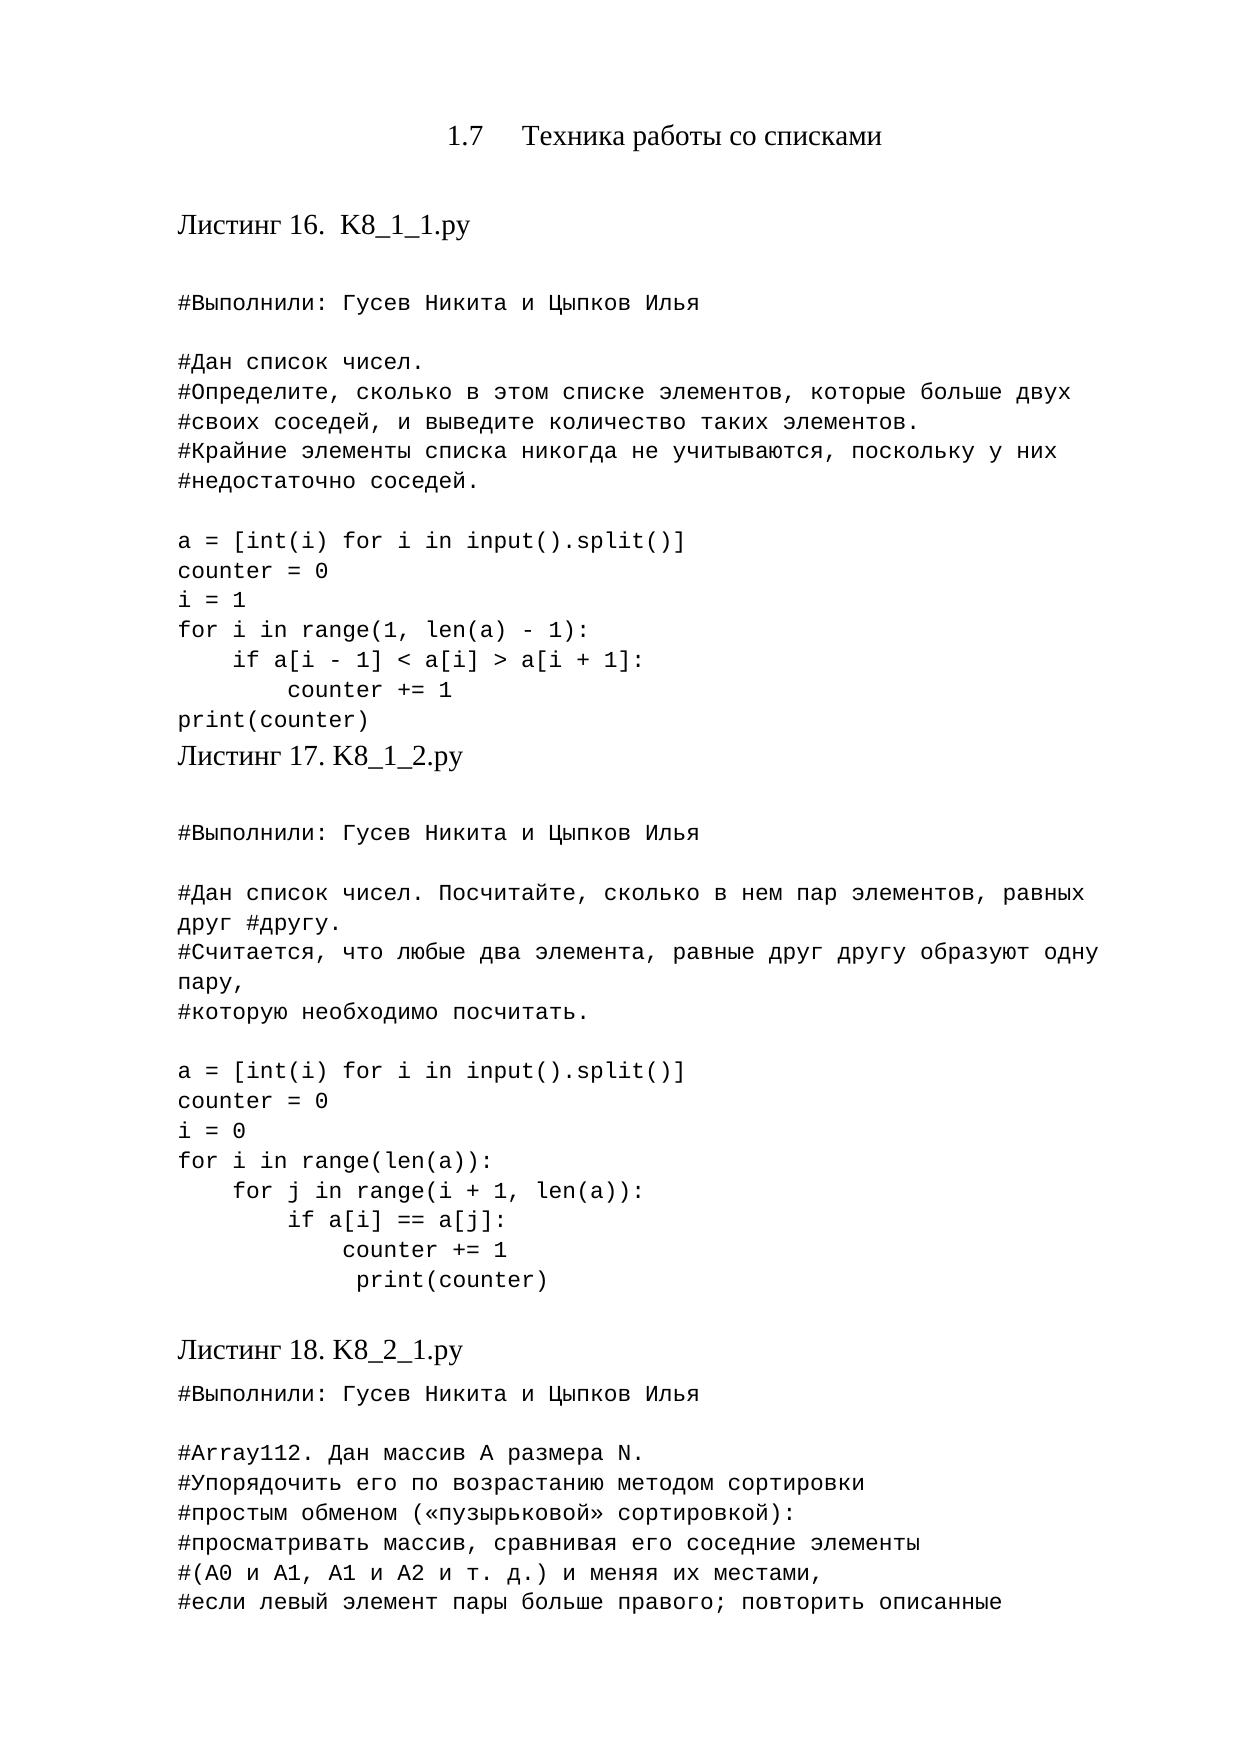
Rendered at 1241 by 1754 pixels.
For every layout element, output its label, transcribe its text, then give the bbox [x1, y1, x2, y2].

text #недостаточно соседей. [177, 469, 1152, 496]
text #Крайние элементы списка никогда не учитываются, поскольку у них [177, 440, 1152, 466]
text i = 0 [177, 1119, 1152, 1145]
text counter = 0 [177, 1090, 1152, 1116]
text i = 1 [177, 589, 1152, 615]
text if a[i - 1] < a[i] > a[i + 1]: [177, 648, 1152, 674]
text if a[i] == a[j]: [177, 1209, 1152, 1235]
text for i in range(len(a)): [177, 1149, 1152, 1175]
text for i in range(1, len(a) - 1): [177, 618, 1152, 644]
text for j in range(i + 1, len(a)): [177, 1179, 1152, 1205]
text #своих соседей, и выведите количество таких элементов. [177, 410, 1152, 436]
text #Дан список чисел. Посчитайте, сколько в нем пар элементов, равных друг #другу. [177, 881, 1152, 937]
text a = [int(i) for i in input().split()] [177, 529, 1152, 555]
text #Выполнили: Гусев Никита и Цыпков Илья [177, 1382, 1152, 1408]
text #если левый элемент пары больше правого; повторить описанные [177, 1591, 1152, 1617]
text #Определите, сколько в этом списке элементов, которые больше двух [177, 380, 1152, 406]
text #Считается, что любые два элемента, равные друг другу образуют одну пару, [177, 941, 1152, 996]
text #Выполнили: Гусев Никита и Цыпков Илья [177, 822, 1152, 847]
text #простым обменом («пузырьковой» сортировкой): [177, 1501, 1152, 1527]
text print(counter) [177, 708, 1152, 734]
text #Дан список чисел. [177, 350, 1152, 376]
text a = [int(i) for i in input().split()] [177, 1060, 1152, 1086]
text #просматривать массив, сравнивая его соседние элементы [177, 1531, 1152, 1557]
text #Array112. Дан массив A размера N. [177, 1442, 1152, 1468]
text #Упорядочить его по возрастанию методом сортировки [177, 1471, 1152, 1497]
text #Выполнили: Гусев Никита и Цыпков Илья [177, 291, 1152, 317]
text counter += 1 [177, 678, 1152, 704]
text Листинг 18. K8_2_1.py [177, 1332, 1152, 1365]
text Листинг 16. K8_1_1.py [177, 207, 1152, 241]
text print(counter) [177, 1268, 1152, 1294]
text counter = 0 [177, 559, 1152, 585]
text #(A0 и A1, A1 и A2 и т. д.) и меняя их местами, [177, 1561, 1152, 1587]
subtitle Техника работы со списками [177, 118, 1152, 152]
text Листинг 17. K8_1_2.py [177, 738, 1152, 771]
text #которую необходимо посчитать. [177, 1000, 1152, 1026]
text counter += 1 [177, 1239, 1152, 1264]
